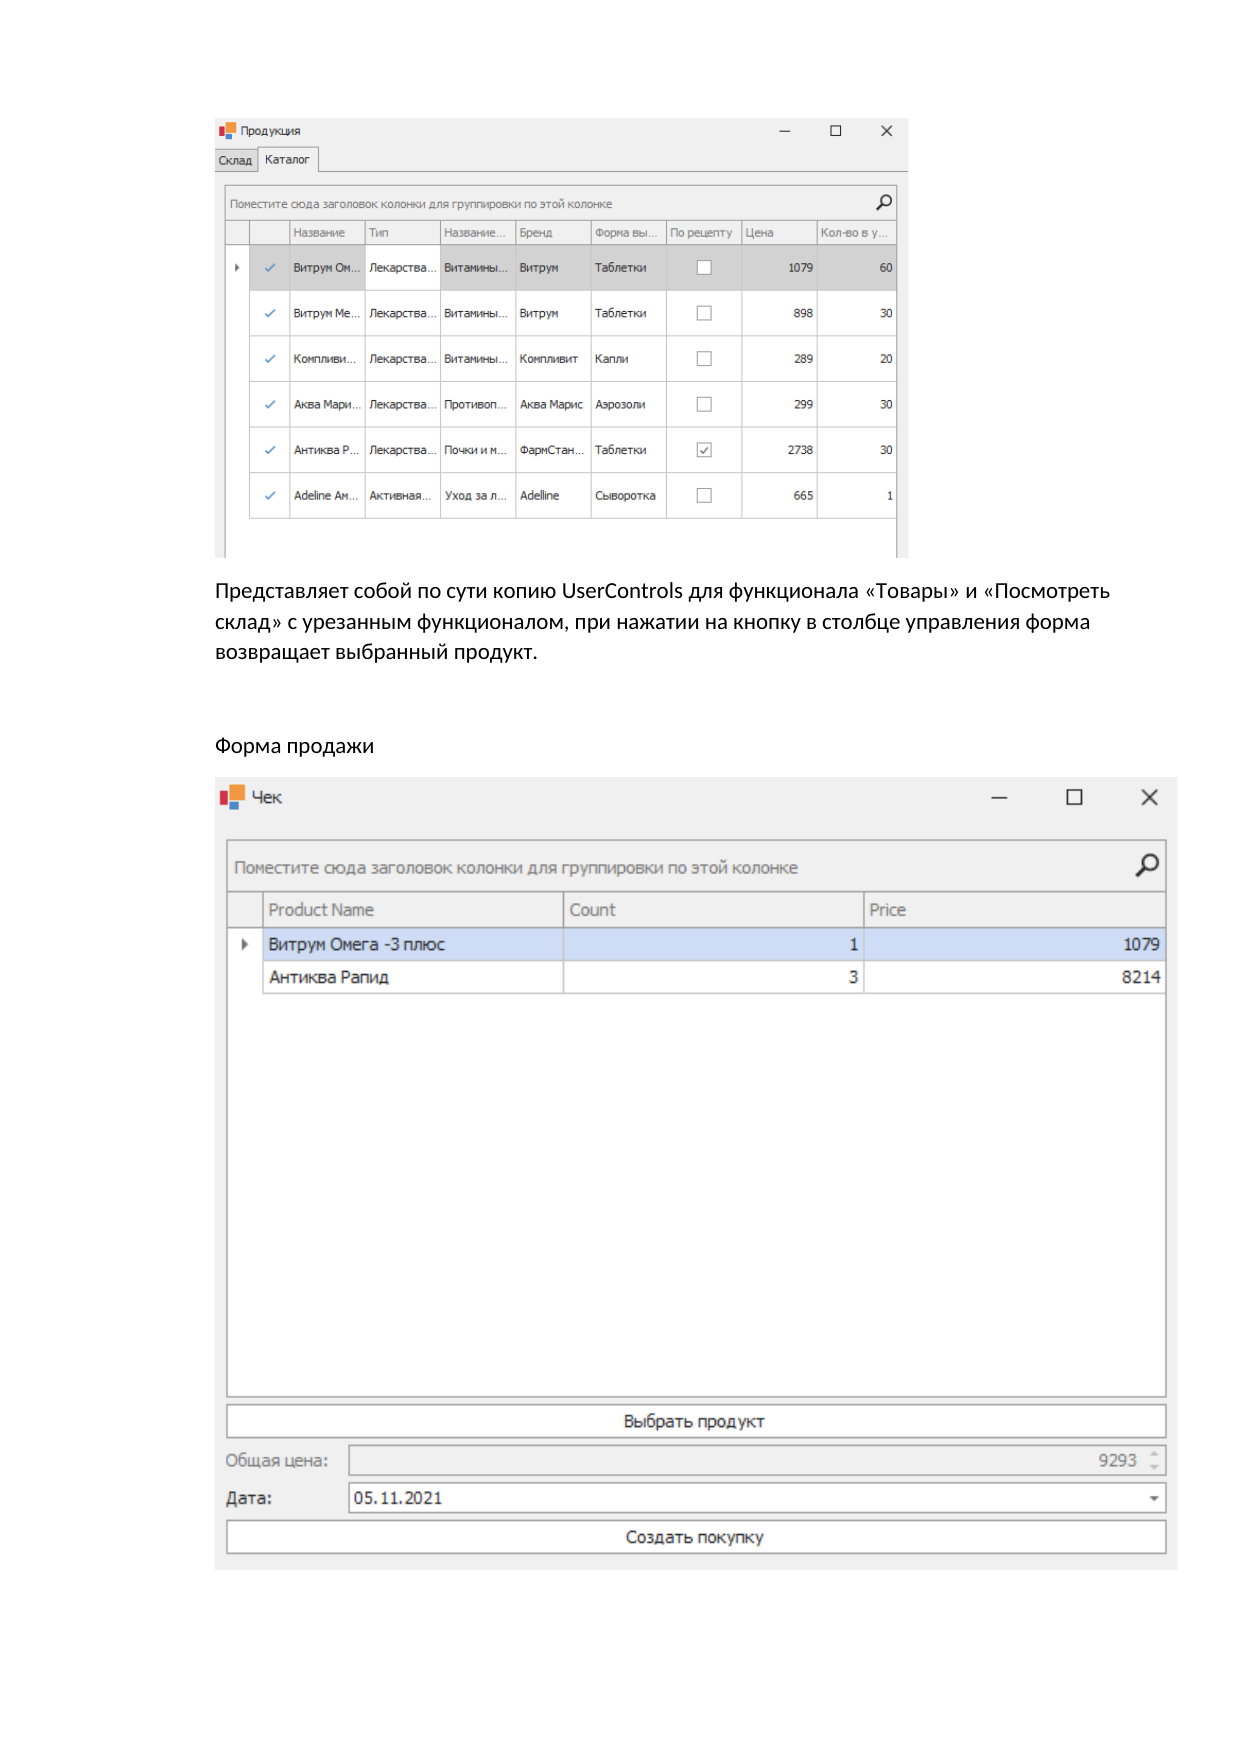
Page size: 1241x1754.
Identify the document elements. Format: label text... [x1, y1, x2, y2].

picture [214, 777, 1178, 1570]
picture [214, 118, 909, 558]
text Форма продажи [215, 731, 1152, 759]
text Представляет собой по сути копию UserControls для функционала «Товары» и «Посмотреть склад» с урезанным функционалом, при нажатии на кнопку в столбце управления форма возвращает выбранный продукт. [215, 577, 1152, 665]
